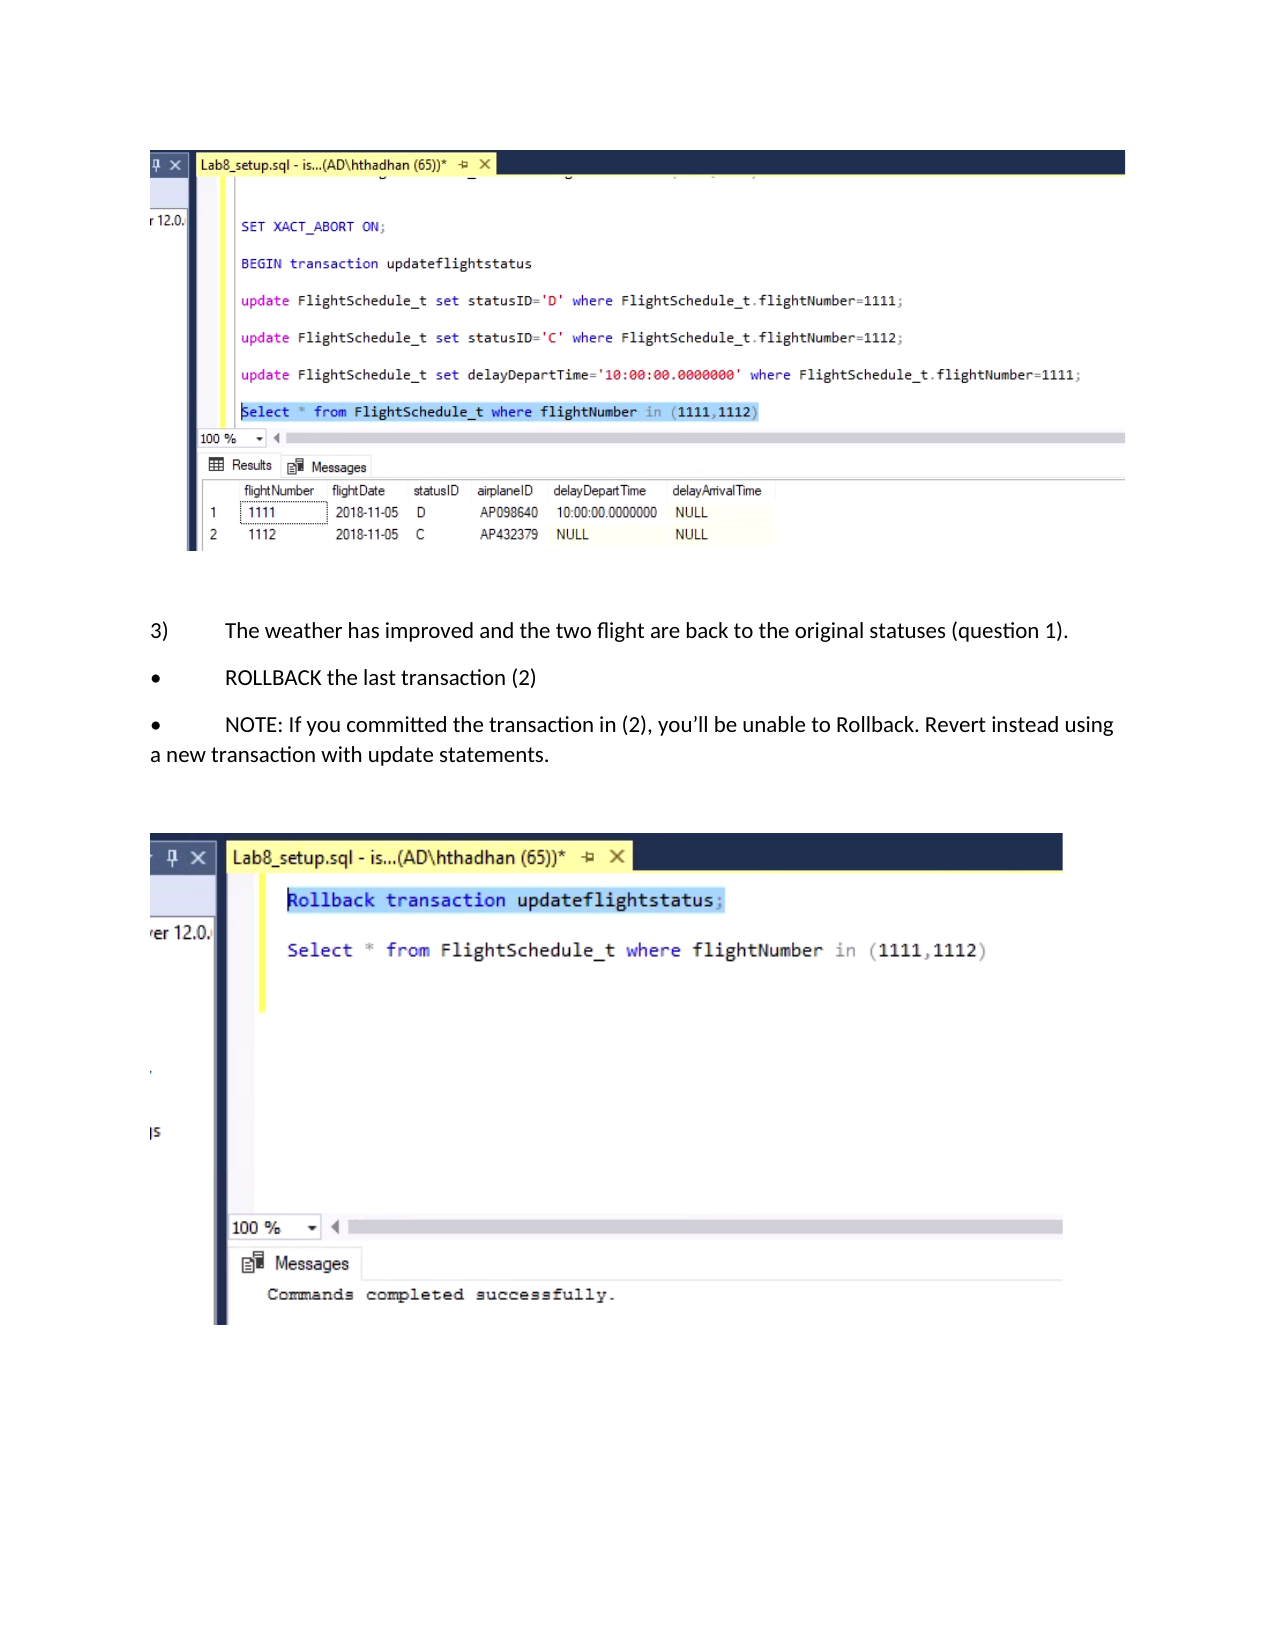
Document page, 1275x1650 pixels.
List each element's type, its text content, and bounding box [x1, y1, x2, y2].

text • ROLLBACK the last transaction (2) [150, 663, 1125, 691]
text 3) The weather has improved and the two flight are back to the original statuses (question 1). [150, 616, 1125, 644]
picture [150, 150, 1125, 551]
text • NOTE: If you committed the transaction in (2), you’ll be unable to Rollback. Revert instead using a new transaction with update statements. [150, 710, 1125, 768]
picture [150, 833, 1063, 1325]
